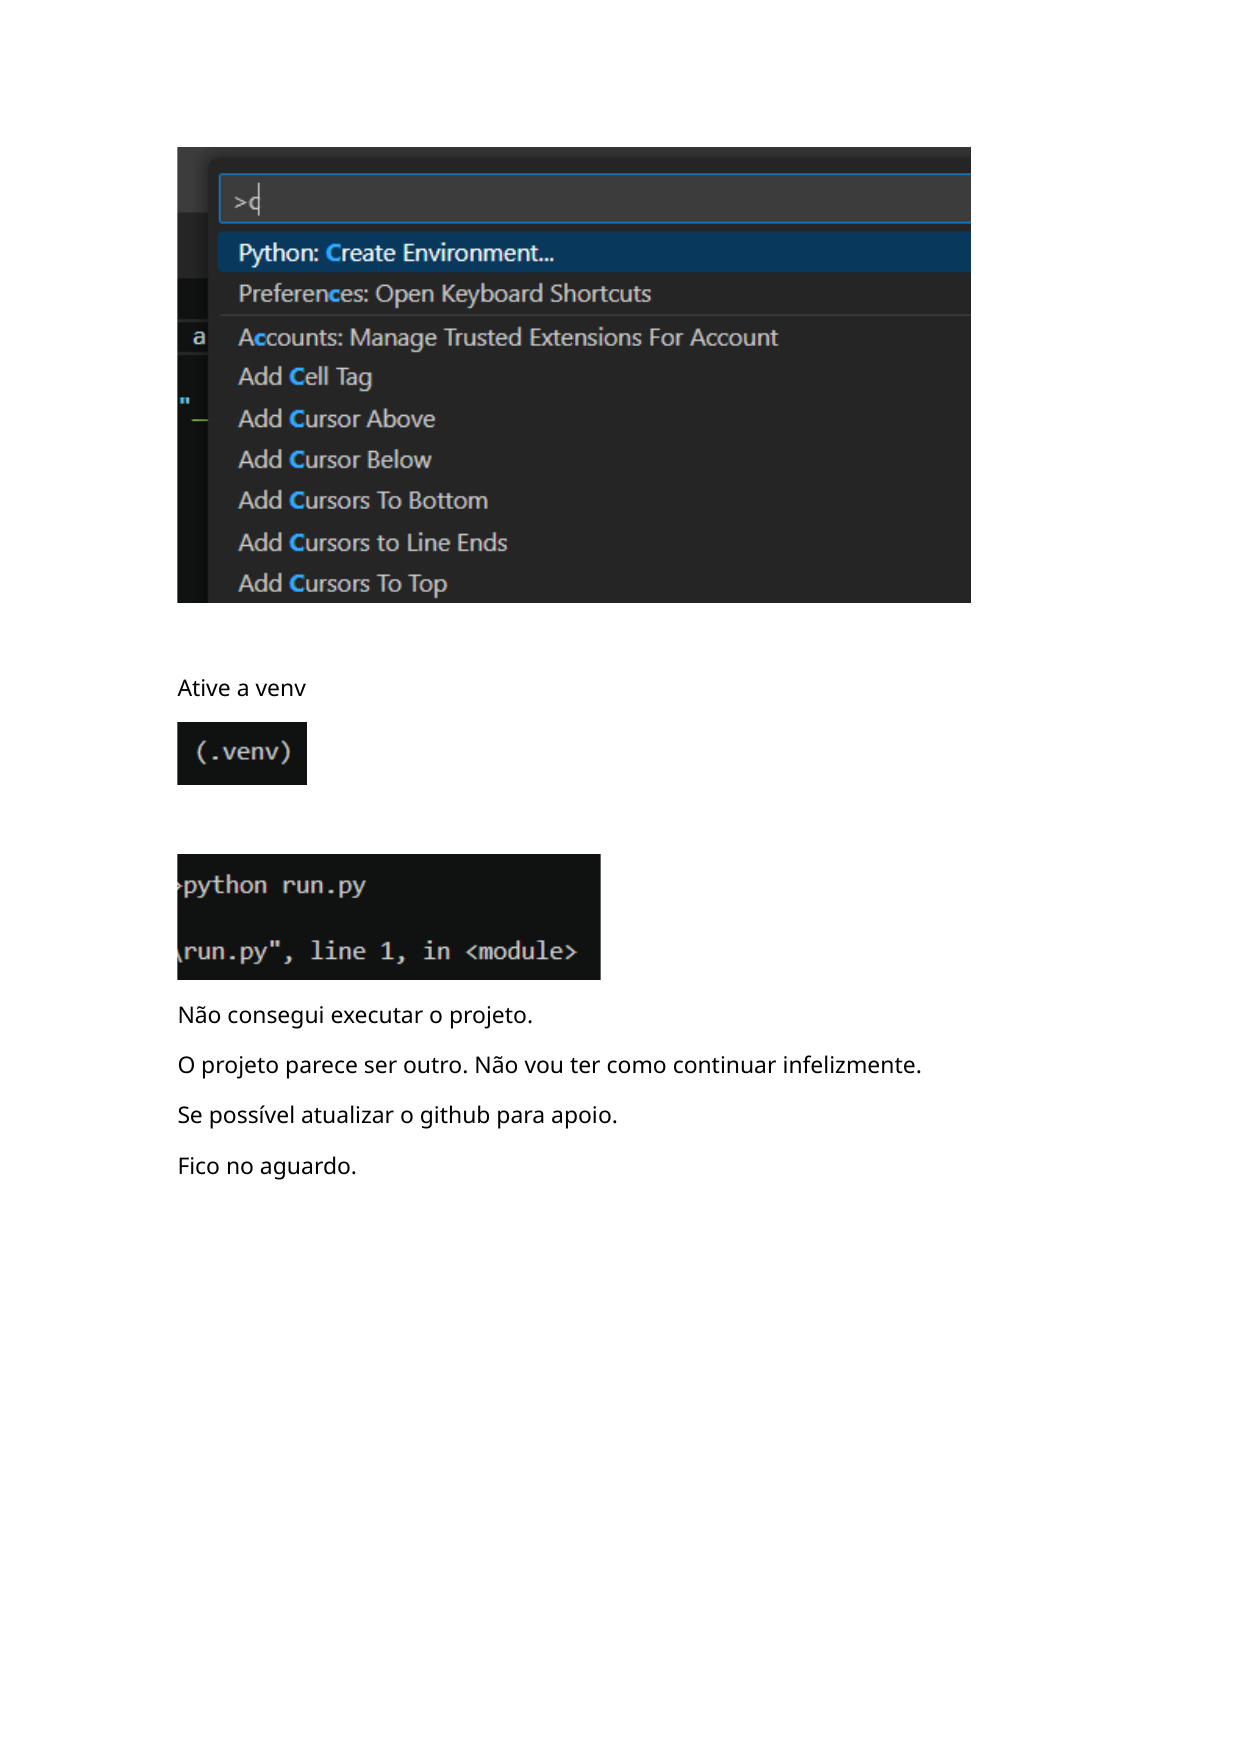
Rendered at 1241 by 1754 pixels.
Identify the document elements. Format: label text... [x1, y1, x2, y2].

picture [177, 147, 971, 603]
text Ative a venv [177, 672, 1063, 703]
picture [177, 722, 307, 785]
picture [177, 854, 601, 980]
text Se possível atualizar o github para apoio. [177, 1099, 1063, 1131]
text O projeto parece ser outro. Não vou ter como continuar infelizmente. [177, 1049, 1063, 1080]
text Fico no aguardo. [177, 1150, 1063, 1181]
text Não consegui executar o projeto. [177, 998, 1063, 1030]
